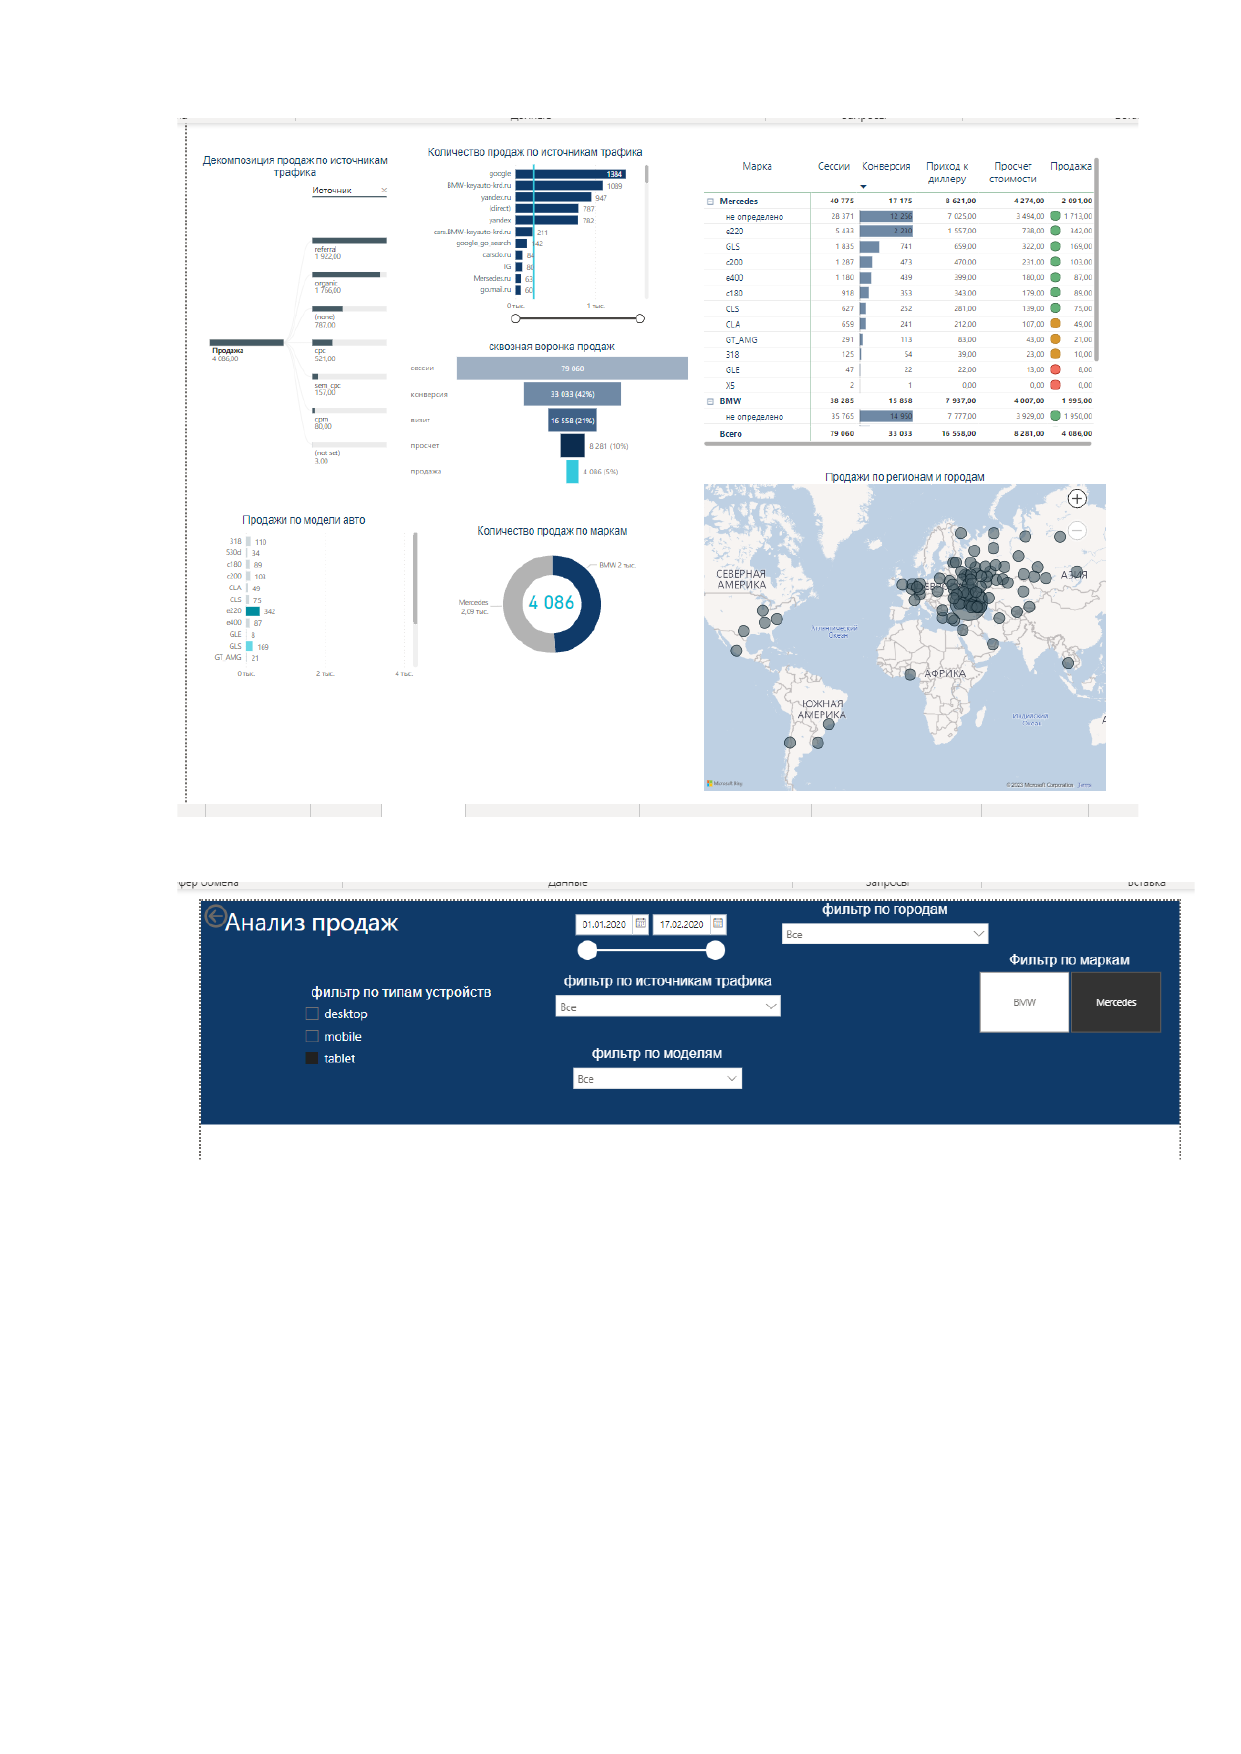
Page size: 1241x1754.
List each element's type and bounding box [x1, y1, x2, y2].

picture [177, 118, 1139, 817]
picture [177, 882, 1195, 1160]
